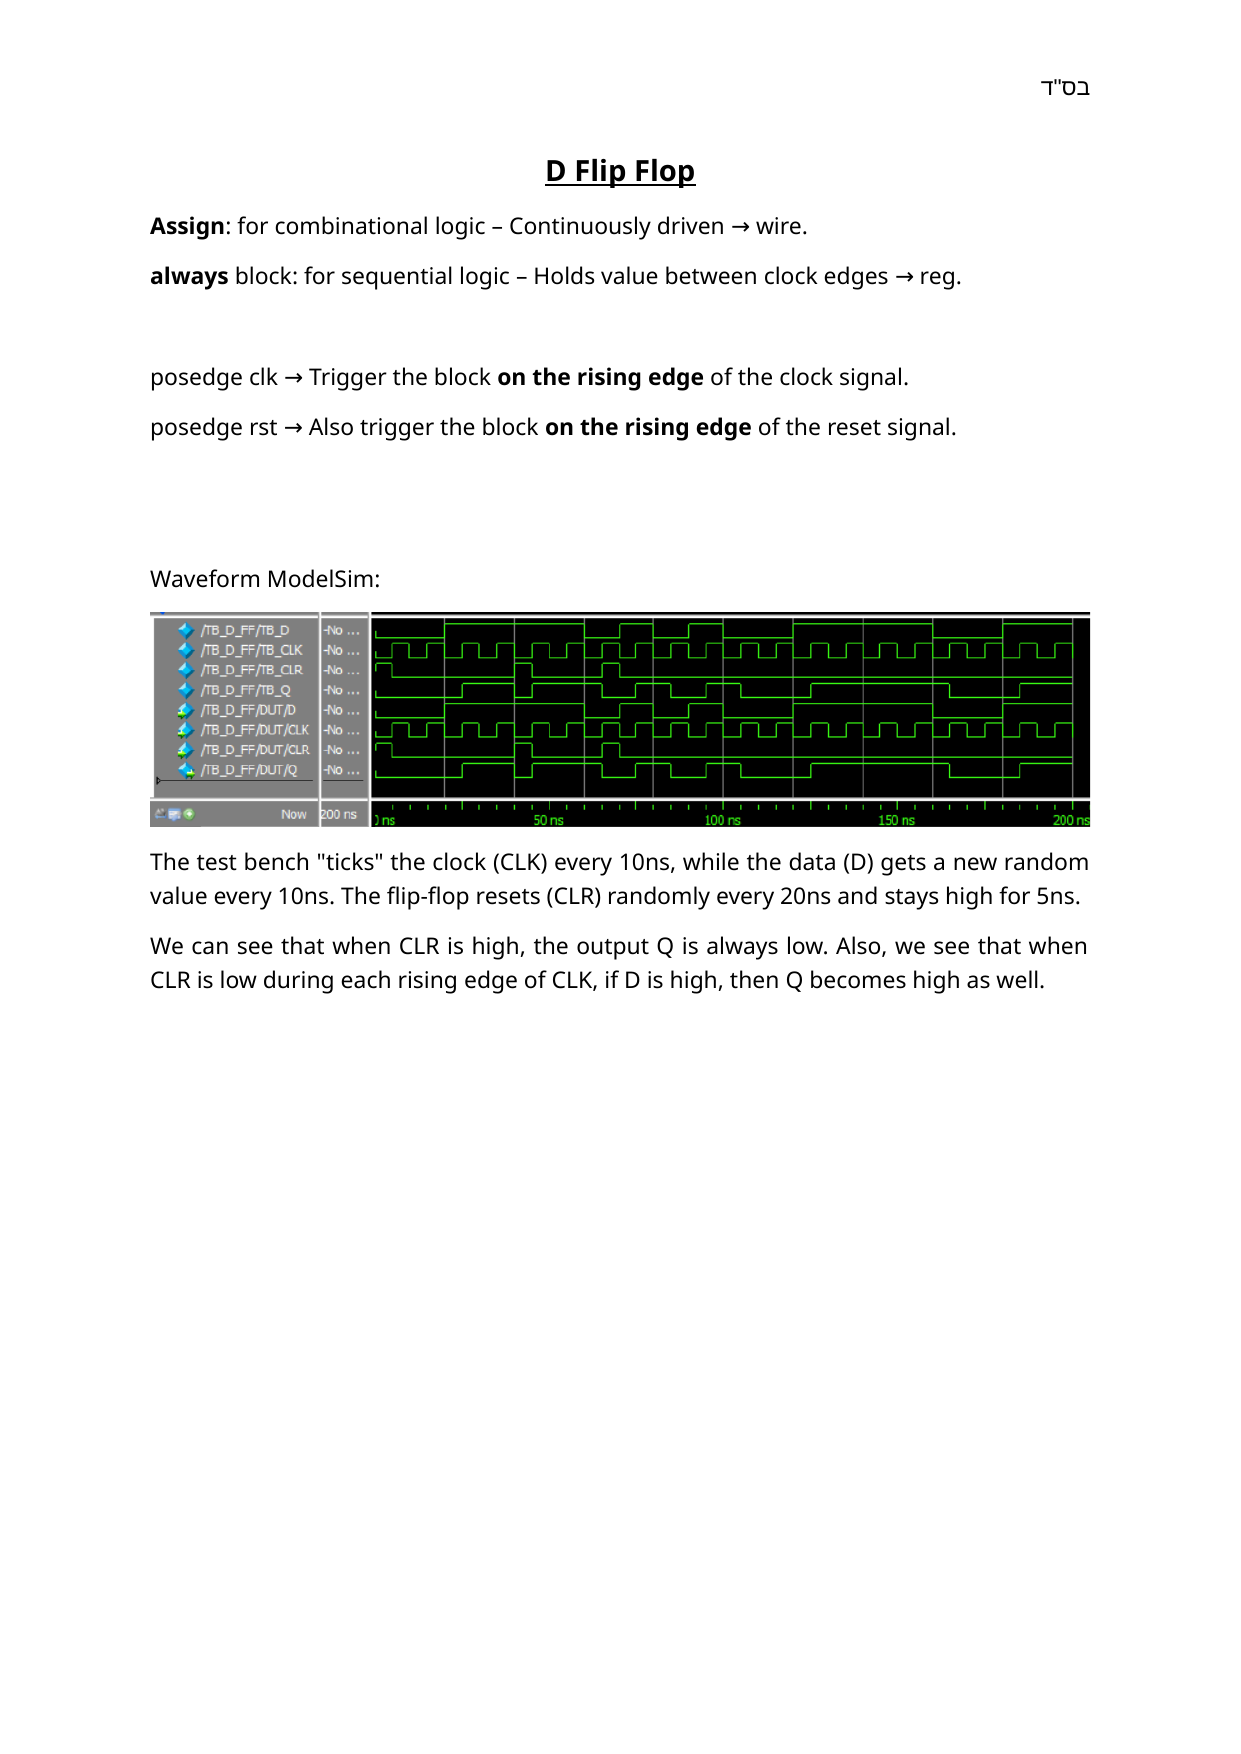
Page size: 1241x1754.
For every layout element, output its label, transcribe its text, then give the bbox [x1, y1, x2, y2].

text posedge rst → Also trigger the block on the rising edge of the reset signal. [150, 411, 1090, 442]
picture [150, 612, 1091, 827]
text Waveform ModelSim: [150, 562, 1090, 594]
text We can see that when CLR is high, the output Q is always low. Also, we see that when CLR is low during each rising edge of CLK, if D is high, then Q becomes high as well. [150, 930, 1090, 995]
text posedge clk → Trigger the block on the rising edge of the clock signal. [150, 361, 1090, 392]
text Assign: for combinational logic – Continuously driven → wire. [150, 209, 1090, 241]
text The test bench "ticks" the clock (CLK) every 10ns, while the data (D) gets a new random value every 10ns. The flip-flop resets (CLR) randomly every 20ns and stays high for 5ns. [150, 846, 1090, 911]
text D Flip Flop [150, 150, 1090, 190]
text always block: for sequential logic – Holds value between clock edges → reg. [150, 260, 1090, 291]
